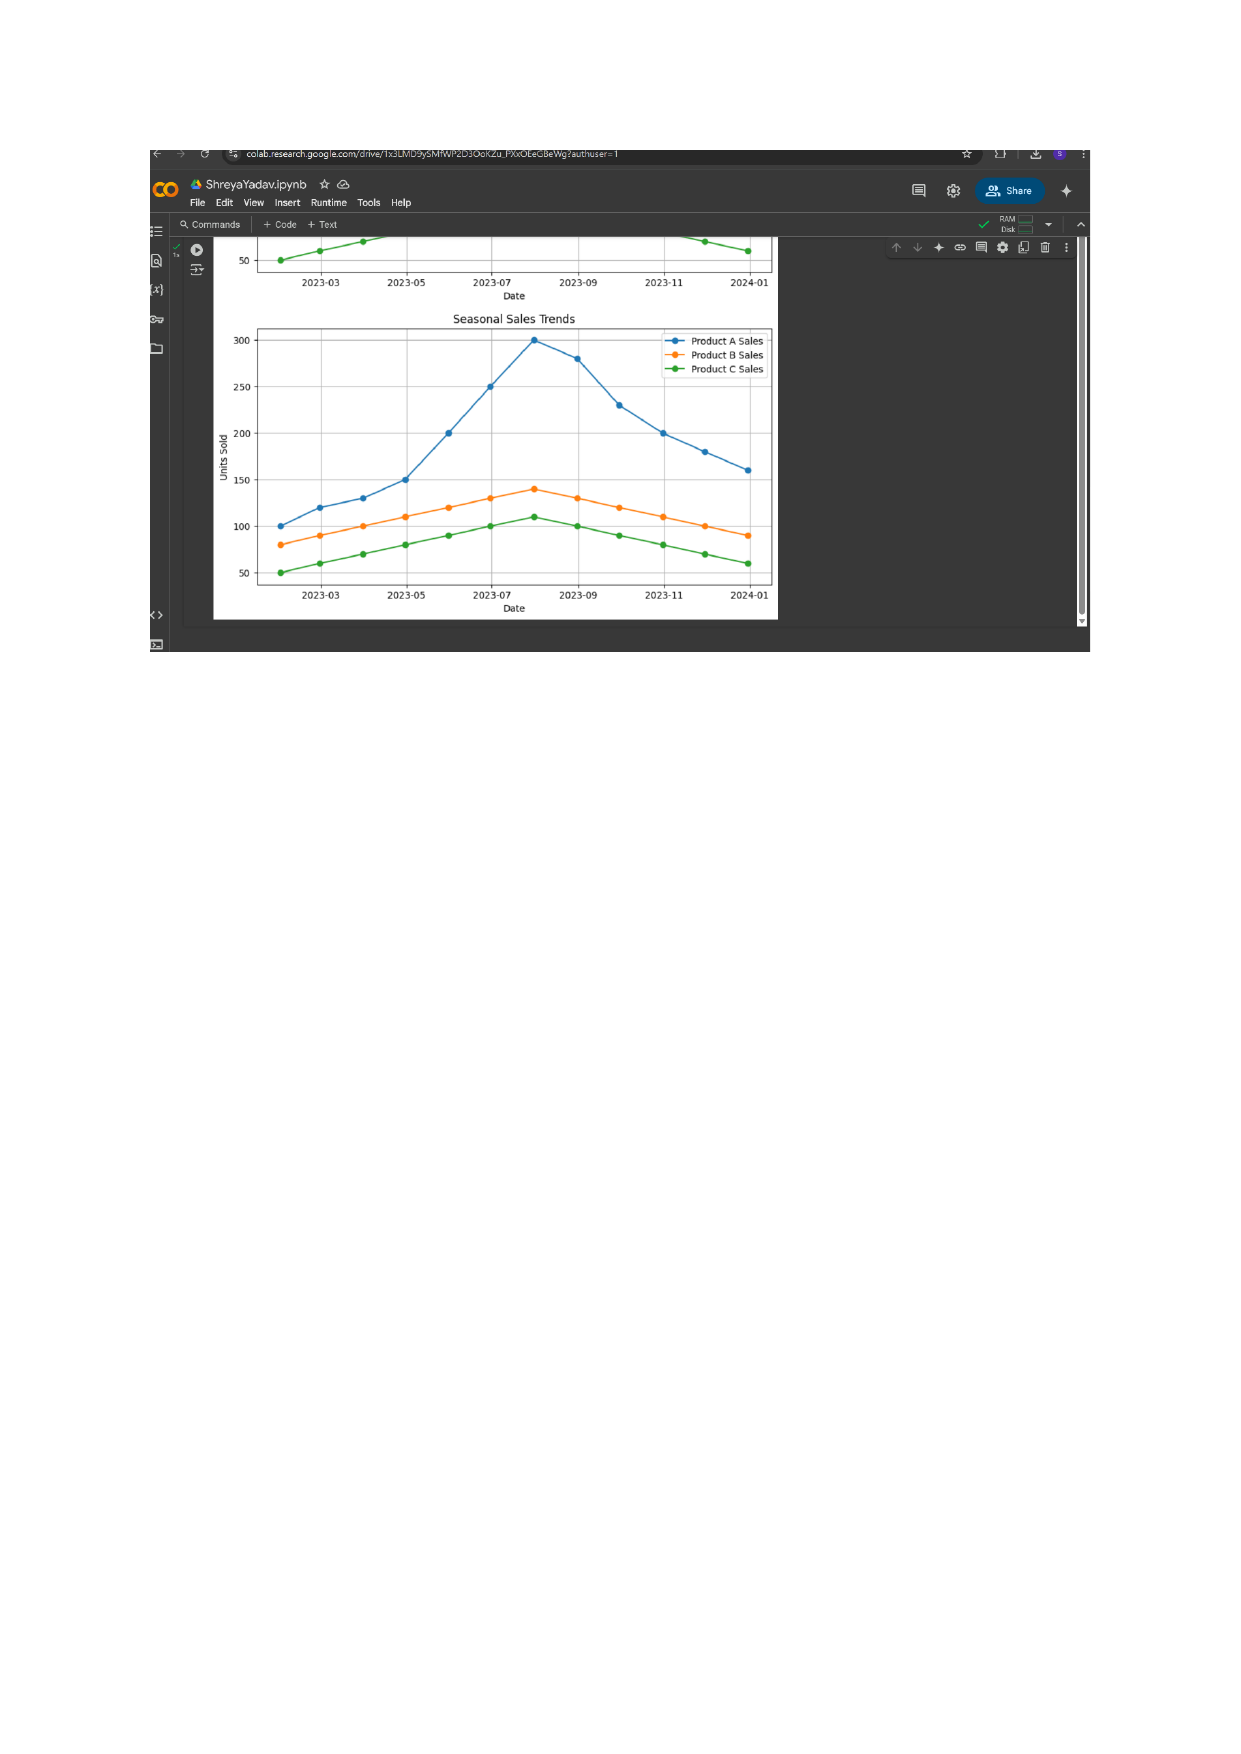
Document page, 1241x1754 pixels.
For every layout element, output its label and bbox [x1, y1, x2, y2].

picture [150, 150, 1091, 652]
